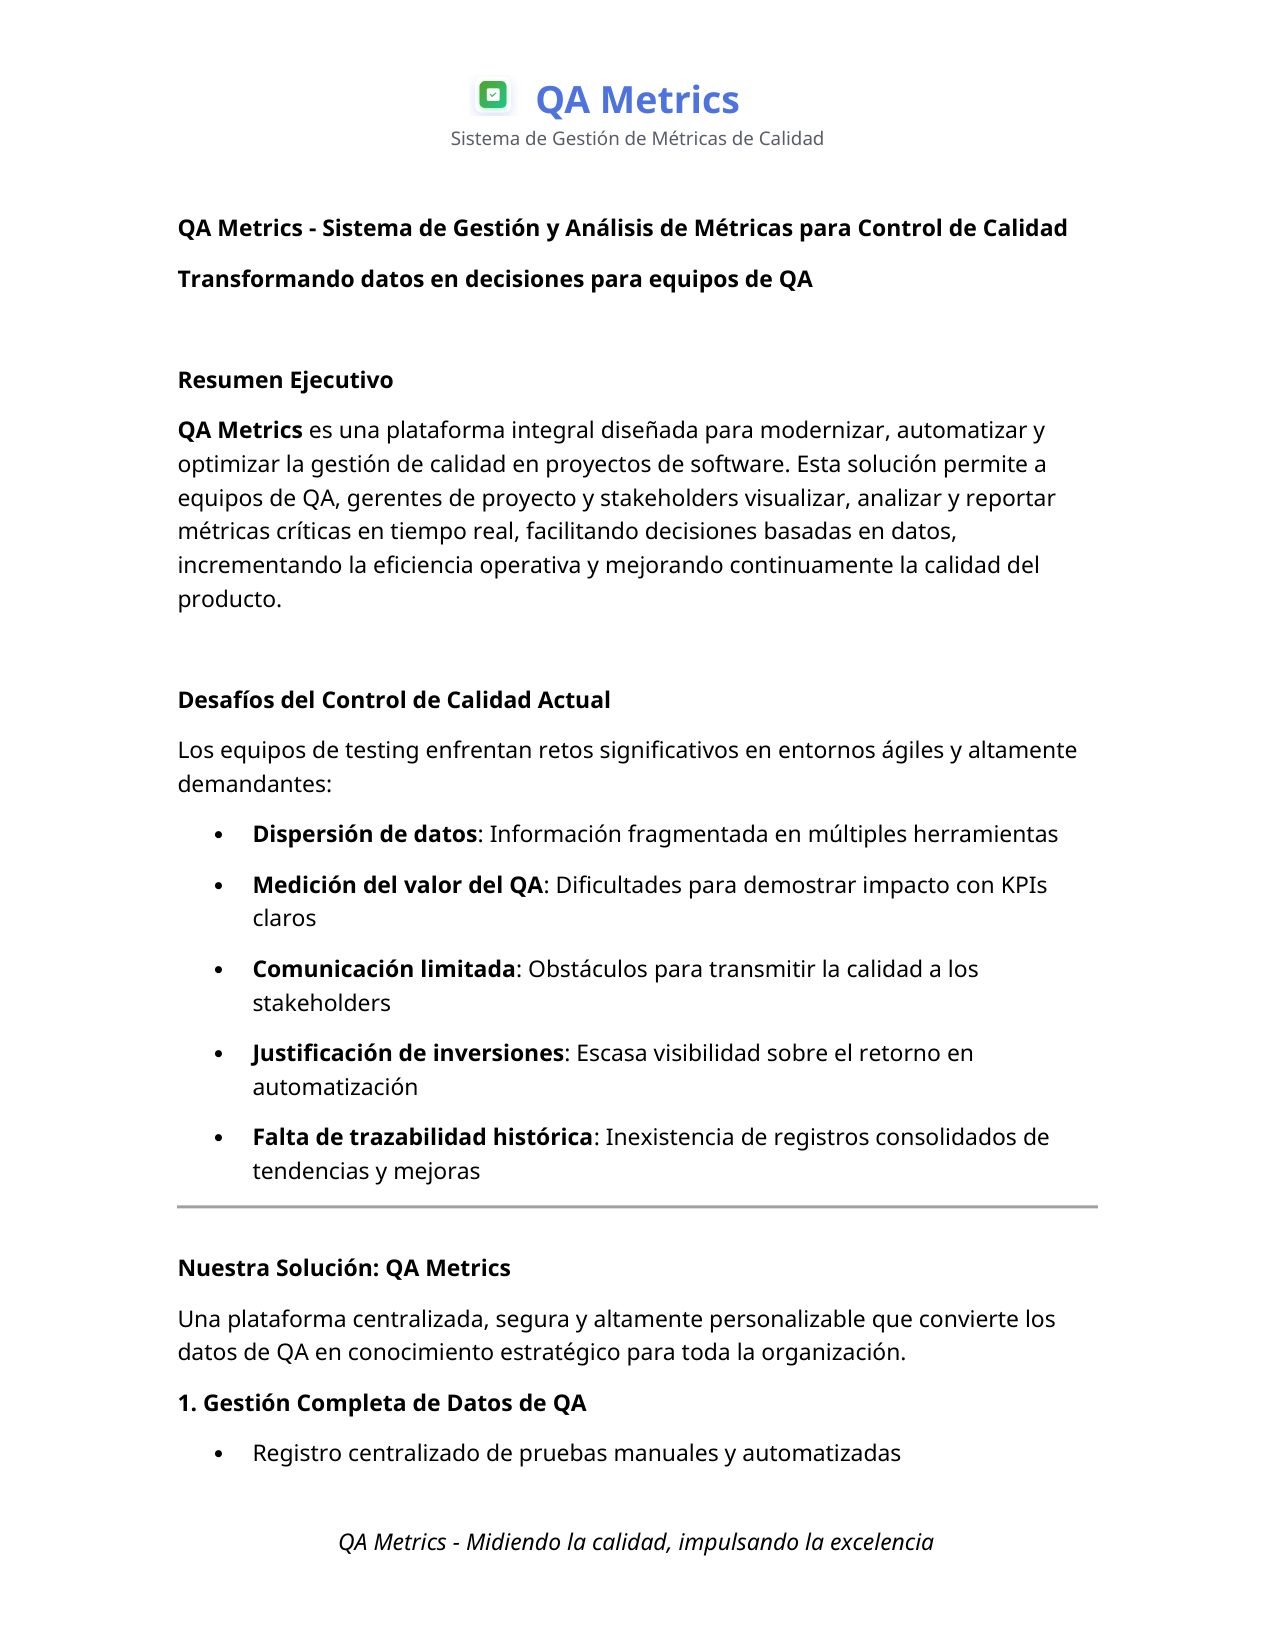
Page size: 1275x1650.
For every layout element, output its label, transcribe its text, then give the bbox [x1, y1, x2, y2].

text Una plataforma centralizada, segura y altamente personalizable que convierte los datos de QA en conocimiento estratégico para toda la organización. [177, 1303, 1098, 1368]
list Medición del valor del QA: Dificultades para demostrar impacto con KPIs claros [215, 869, 1098, 934]
text QA Metrics es una plataforma integral diseñada para modernizar, automatizar y optimizar la gestión de calidad en proyectos de software. Esta solución permite a equipos de QA, gerentes de proyecto y stakeholders visualizar, analizar y reportar métricas críticas en tiempo real, facilitando decisiones basadas en datos, incrementando la eficiencia operativa y mejorando continuamente la calidad del producto. [177, 414, 1098, 614]
list Comunicación limitada: Obstáculos para transmitir la calidad a los stakeholders [215, 953, 1098, 1018]
text Transformando datos en decisiones para equipos de QA [177, 263, 1098, 294]
text Desafíos del Control de Calidad Actual [177, 684, 1098, 715]
text QA Metrics - Sistema de Gestión y Análisis de Métricas para Control de Calidad [177, 212, 1098, 244]
list Registro centralizado de pruebas manuales y automatizadas [215, 1437, 1098, 1468]
text Nuestra Solución: QA Metrics [177, 1252, 1098, 1283]
list Dispersión de datos: Información fragmentada en múltiples herramientas [215, 818, 1098, 849]
list Justificación de inversiones: Escasa visibilidad sobre el retorno en automatización [215, 1037, 1098, 1102]
text Los equipos de testing enfrentan retos significativos en entornos ágiles y altamente demandantes: [177, 734, 1098, 799]
picture [469, 75, 519, 116]
text Resumen Ejecutivo [177, 364, 1098, 395]
text 1. Gestión Completa de Datos de QA [177, 1387, 1098, 1418]
list Falta de trazabilidad histórica: Inexistencia de registros consolidados de tendencias y mejoras [215, 1121, 1098, 1186]
